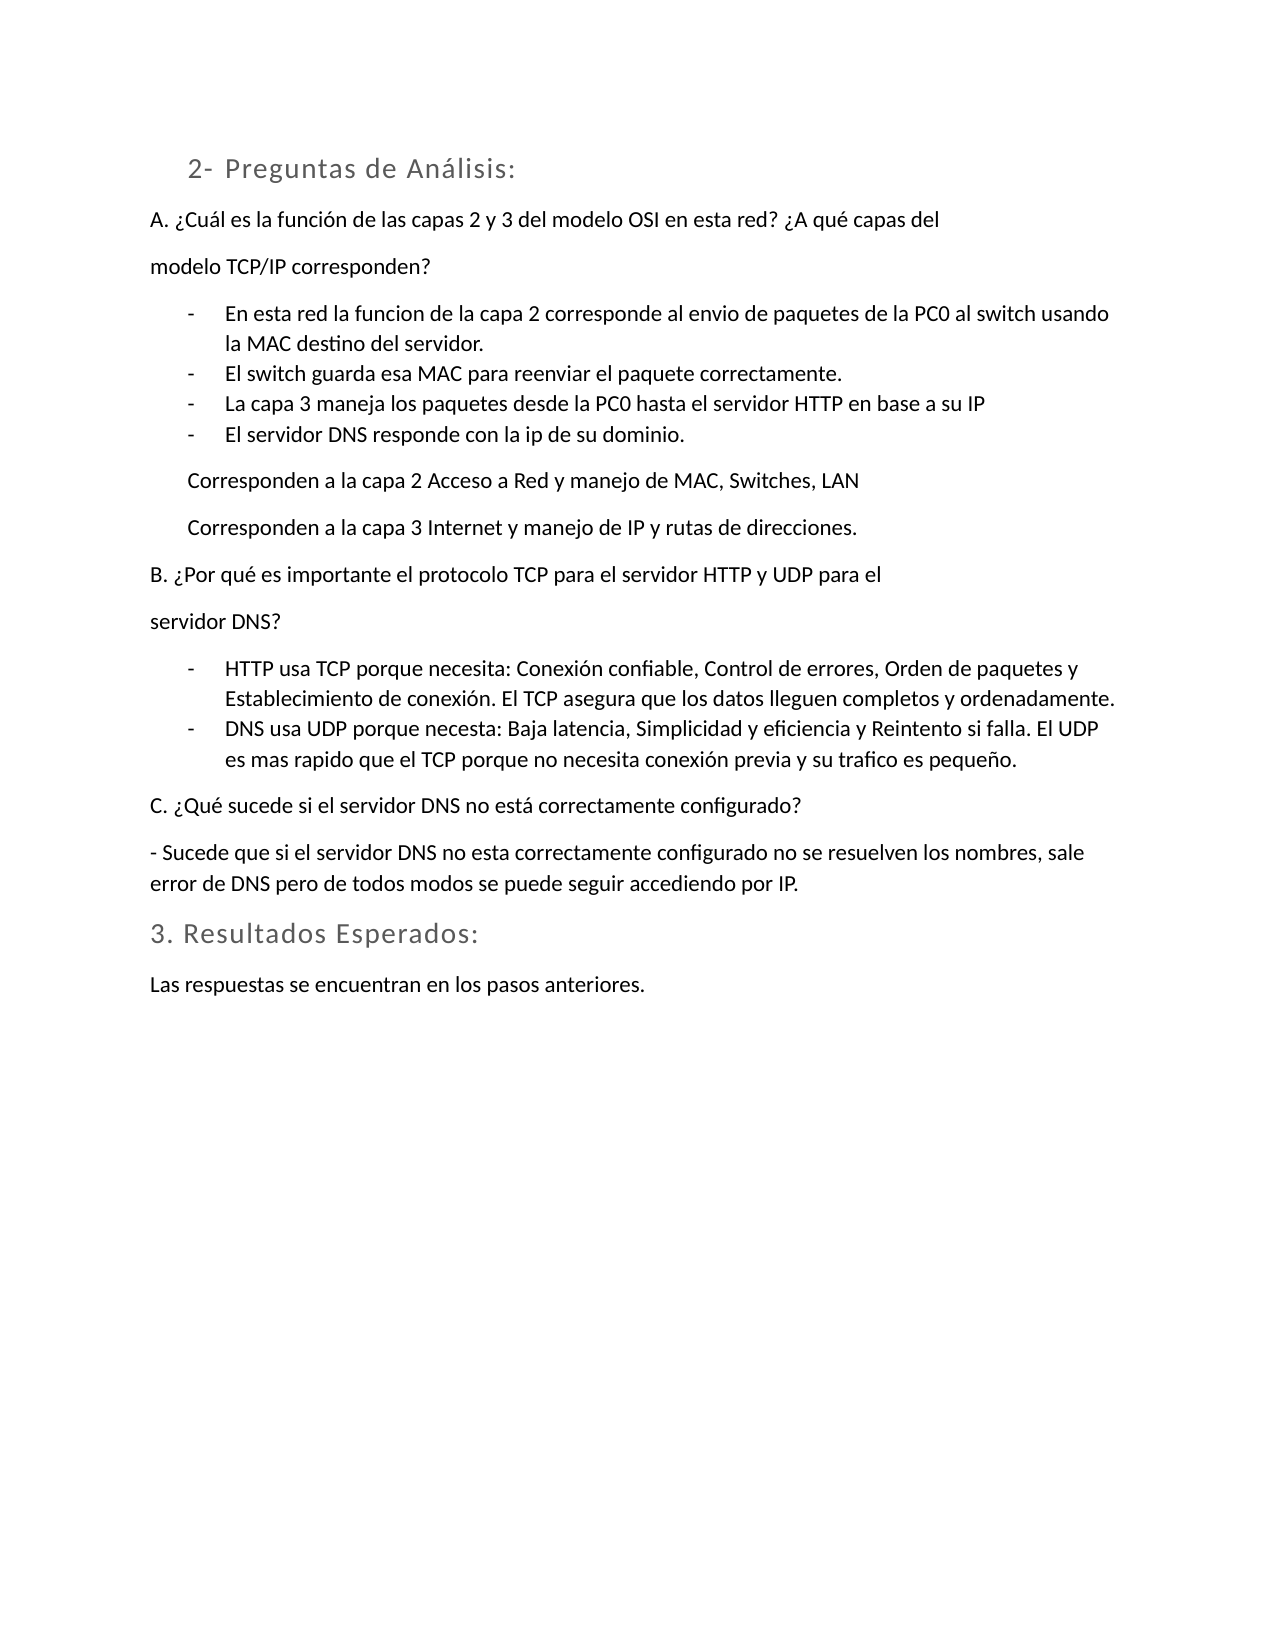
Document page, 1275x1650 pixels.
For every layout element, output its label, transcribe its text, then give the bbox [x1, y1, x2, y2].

list El servidor DNS responde con la ip de su dominio. [187, 420, 1125, 448]
text Las respuestas se encuentran en los pasos anteriores. [150, 971, 1125, 999]
subtitle 3. Resultados Esperados: [150, 916, 1125, 951]
text Corresponden a la capa 3 Internet y manejo de IP y rutas de direcciones. [187, 513, 1125, 541]
text C. ¿Qué sucede si el servidor DNS no está correctamente configurado? [150, 792, 1125, 819]
list La capa 3 maneja los paquetes desde la PC0 hasta el servidor HTTP en base a su IP [187, 389, 1125, 417]
text servidor DNS? [150, 607, 1125, 635]
list En esta red la funcion de la capa 2 corresponde al envio de paquetes de la PC0 al switch usando la MAC destino del servidor. [187, 299, 1125, 357]
list HTTP usa TCP porque necesita: Conexión confiable, Control de errores, Orden de paquetes y Establecimiento de conexión. El TCP asegura que los datos lleguen completos y ordenadamente. [187, 654, 1125, 712]
text A. ¿Cuál es la función de las capas 2 y 3 del modelo OSI en esta red? ¿A qué capas del [150, 205, 1125, 233]
text modelo TCP/IP corresponden? [150, 252, 1125, 280]
text Corresponden a la capa 2 Acceso a Red y manejo de MAC, Switches, LAN [187, 467, 1125, 494]
list DNS usa UDP porque necesta: Baja latencia, Simplicidad y eficiencia y Reintento si falla. El UDP es mas rapido que el TCP porque no necesita conexión previa y su trafico es pequeño. [187, 714, 1125, 773]
subtitle Preguntas de Análisis: [187, 150, 1125, 186]
text B. ¿Por qué es importante el protocolo TCP para el servidor HTTP y UDP para el [150, 560, 1125, 588]
list El switch guarda esa MAC para reenviar el paquete correctamente. [187, 359, 1125, 387]
text - Sucede que si el servidor DNS no esta correctamente configurado no se resuelven los nombres, sale error de DNS pero de todos modos se puede seguir accediendo por IP. [150, 838, 1125, 897]
